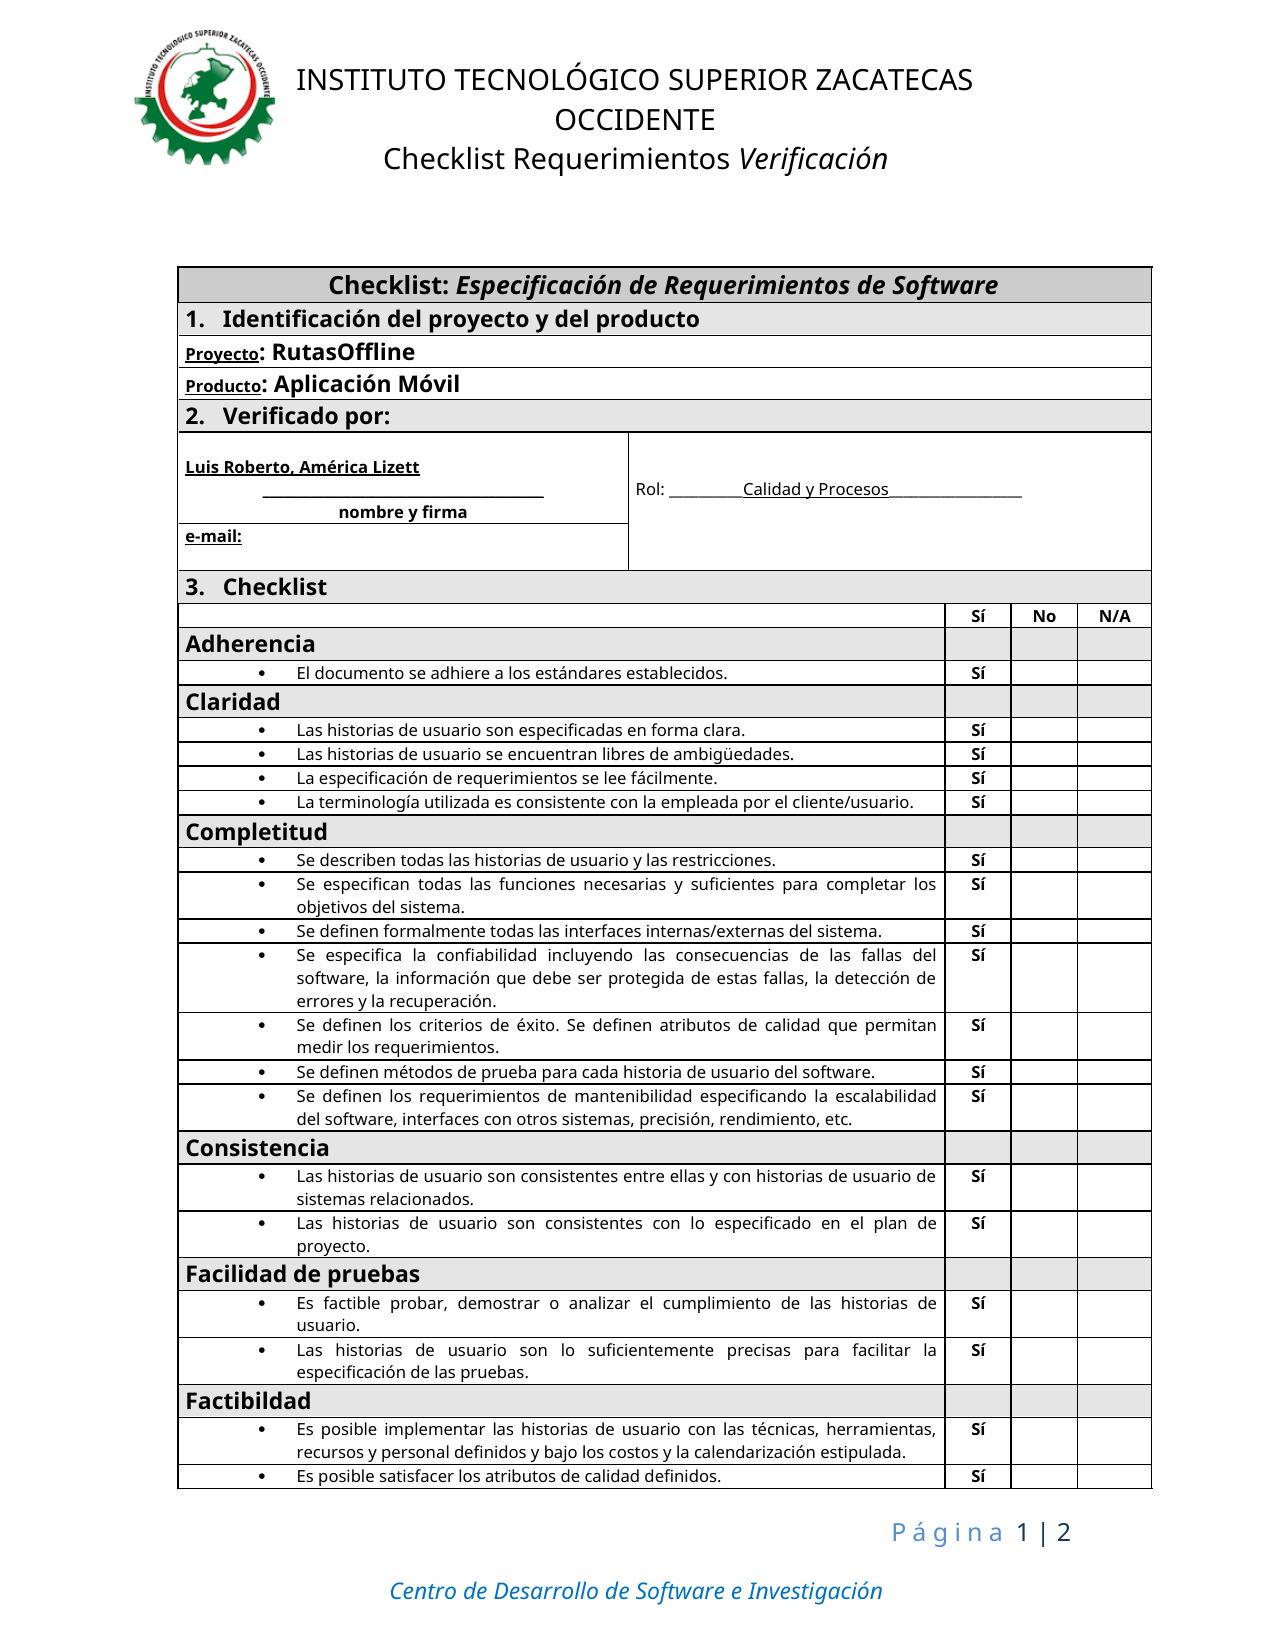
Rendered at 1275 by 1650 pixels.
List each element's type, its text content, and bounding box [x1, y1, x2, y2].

table_cell Producto: Aplicación Móvil [178, 367, 1151, 399]
table_cell [1012, 944, 1077, 1012]
table_cell Identificación del proyecto y del producto [178, 303, 1151, 334]
table_cell Las historias de usuario son consistentes entre ellas y con historias de usuario de sistemas relacionados. [179, 1165, 944, 1210]
table_cell Es posible satisfacer los atributos de calidad definidos. [179, 1465, 944, 1488]
table_cell [1012, 1338, 1077, 1384]
table_cell Se definen los criterios de éxito. Se definen atributos de calidad que permitan medir los requerimientos. [179, 1013, 944, 1059]
table_cell [1012, 1165, 1077, 1210]
table_cell Sí [946, 1165, 1010, 1210]
table_cell [1078, 1132, 1151, 1163]
table_cell [1078, 1061, 1151, 1083]
table_cell Las historias de usuario son consistentes con lo especificado en el plan de proyecto. [179, 1212, 944, 1257]
table_cell [1078, 920, 1151, 942]
table_cell [1012, 1085, 1077, 1130]
table_cell [1078, 791, 1151, 814]
table_cell Sí [946, 873, 1010, 918]
table_cell [1012, 1132, 1077, 1163]
table_cell [1078, 1085, 1151, 1130]
table_cell [1012, 1465, 1077, 1488]
table_cell Adherencia [179, 628, 944, 660]
table_cell [946, 686, 1010, 717]
table_cell [1012, 1418, 1077, 1463]
table_cell Se especifica la confiabilidad incluyendo las consecuencias de las fallas del software, la información que debe ser protegida de estas fallas, la detección de errores y la recuperación. [179, 944, 944, 1012]
table_cell No [1012, 604, 1077, 627]
table_cell [1078, 1291, 1151, 1337]
table_cell Es factible probar, demostrar o analizar el cumplimiento de las historias de usuario. [179, 1291, 944, 1337]
table_cell El documento se adhiere a los estándares establecidos. [179, 661, 944, 684]
table_cell [1012, 873, 1077, 918]
table_cell [1078, 661, 1151, 684]
table_cell Sí [946, 767, 1010, 789]
table_cell [946, 1132, 1010, 1163]
table_cell Sí [946, 791, 1010, 814]
table_cell [946, 628, 1010, 660]
table_cell Factibildad [179, 1385, 944, 1416]
table_cell Sí [946, 604, 1010, 627]
table_cell e-mail: [178, 523, 628, 570]
table_cell [1012, 628, 1077, 660]
table_cell [1078, 767, 1151, 789]
table_cell [1078, 1385, 1151, 1416]
table_cell Sí [946, 1291, 1010, 1337]
table_cell [1012, 1258, 1077, 1290]
table_cell Sí [946, 718, 1010, 741]
table_cell Sí [946, 1465, 1010, 1488]
table_cell La especificación de requerimientos se lee fácilmente. [179, 767, 944, 789]
table_cell Sí [946, 1085, 1010, 1130]
table_cell Consistencia [179, 1132, 944, 1163]
table_cell [1012, 1061, 1077, 1083]
table_cell Sí [946, 743, 1010, 765]
table_cell Se definen métodos de prueba para cada historia de usuario del software. [179, 1061, 944, 1083]
table_header Checklist: Especificación de Requerimientos de Software [179, 268, 1151, 302]
table_cell [1078, 1165, 1151, 1210]
table_cell Proyecto: RutasOffline [178, 335, 1151, 367]
table_cell [1078, 848, 1151, 871]
table_cell [1078, 1465, 1151, 1488]
table_cell Claridad [179, 686, 944, 717]
table_cell Se especifican todas las funciones necesarias y suficientes para completar los objetivos del sistema. [179, 873, 944, 918]
table_cell [1012, 1385, 1077, 1416]
table_cell Se definen formalmente todas las interfaces internas/externas del sistema. [179, 920, 944, 942]
table_cell [946, 1385, 1010, 1416]
table_cell N/A [1078, 604, 1151, 627]
table_cell Verificado por: [178, 399, 1151, 431]
table_cell [1012, 1013, 1077, 1059]
table_cell [1078, 1212, 1151, 1257]
picture [134, 30, 275, 165]
table_cell Las historias de usuario son lo suficientemente precisas para facilitar la especificación de las pruebas. [179, 1338, 944, 1384]
table_cell [1012, 920, 1077, 942]
table_cell [1012, 661, 1077, 684]
table_cell [1012, 816, 1077, 847]
table_cell Luis Roberto, América Lizett _________________________________________ nombre y firma [178, 431, 628, 523]
table_cell [1012, 718, 1077, 741]
table_cell Las historias de usuario son especificadas en forma clara. [179, 718, 944, 741]
table_cell Es posible implementar las historias de usuario con las técnicas, herramientas, recursos y personal definidos y bajo los costos y la calendarización estipulada. [179, 1418, 944, 1463]
table_cell [1078, 944, 1151, 1012]
table_cell [1012, 743, 1077, 765]
table_cell Sí [946, 661, 1010, 684]
table_cell [1078, 743, 1151, 765]
table_cell [1012, 767, 1077, 789]
table_cell Sí [946, 848, 1010, 871]
table_cell Sí [946, 920, 1010, 942]
table_cell [1078, 1418, 1151, 1463]
table_cell Las historias de usuario se encuentran libres de ambigüedades. [179, 743, 944, 765]
table_cell Checklist [178, 570, 1151, 603]
table_cell Sí [946, 1061, 1010, 1083]
table_cell Facilidad de pruebas [179, 1258, 944, 1290]
table_cell [1078, 1258, 1151, 1290]
table_cell Sí [946, 944, 1010, 1012]
table_cell Sí [946, 1338, 1010, 1384]
table_cell [1078, 1013, 1151, 1059]
table_cell Se definen los requerimientos de mantenibilidad especificando la escalabilidad del software, interfaces con otros sistemas, precisión, rendimiento, etc. [179, 1085, 944, 1130]
table_cell [1012, 686, 1077, 717]
table_cell [1012, 1212, 1077, 1257]
table_cell [1012, 848, 1077, 871]
table_cell Sí [946, 1013, 1010, 1059]
table_cell [1078, 1338, 1151, 1384]
table_cell [1078, 816, 1151, 847]
table_cell Rol: __________Calidad y Procesos__________________ [629, 433, 1151, 570]
table_cell [1078, 686, 1151, 717]
table_cell [1078, 718, 1151, 741]
table_cell [1012, 1291, 1077, 1337]
table_cell Sí [946, 1418, 1010, 1463]
table_cell [1078, 873, 1151, 918]
table_cell [1078, 628, 1151, 660]
table_cell Completitud [179, 816, 944, 847]
table_cell [179, 604, 944, 627]
table_cell Sí [946, 1212, 1010, 1257]
table_cell [946, 1258, 1010, 1290]
table_cell [946, 816, 1010, 847]
table_cell [1012, 791, 1077, 814]
table_cell Se describen todas las historias de usuario y las restricciones. [179, 848, 944, 871]
table_cell La terminología utilizada es consistente con la empleada por el cliente/usuario. [179, 791, 944, 814]
